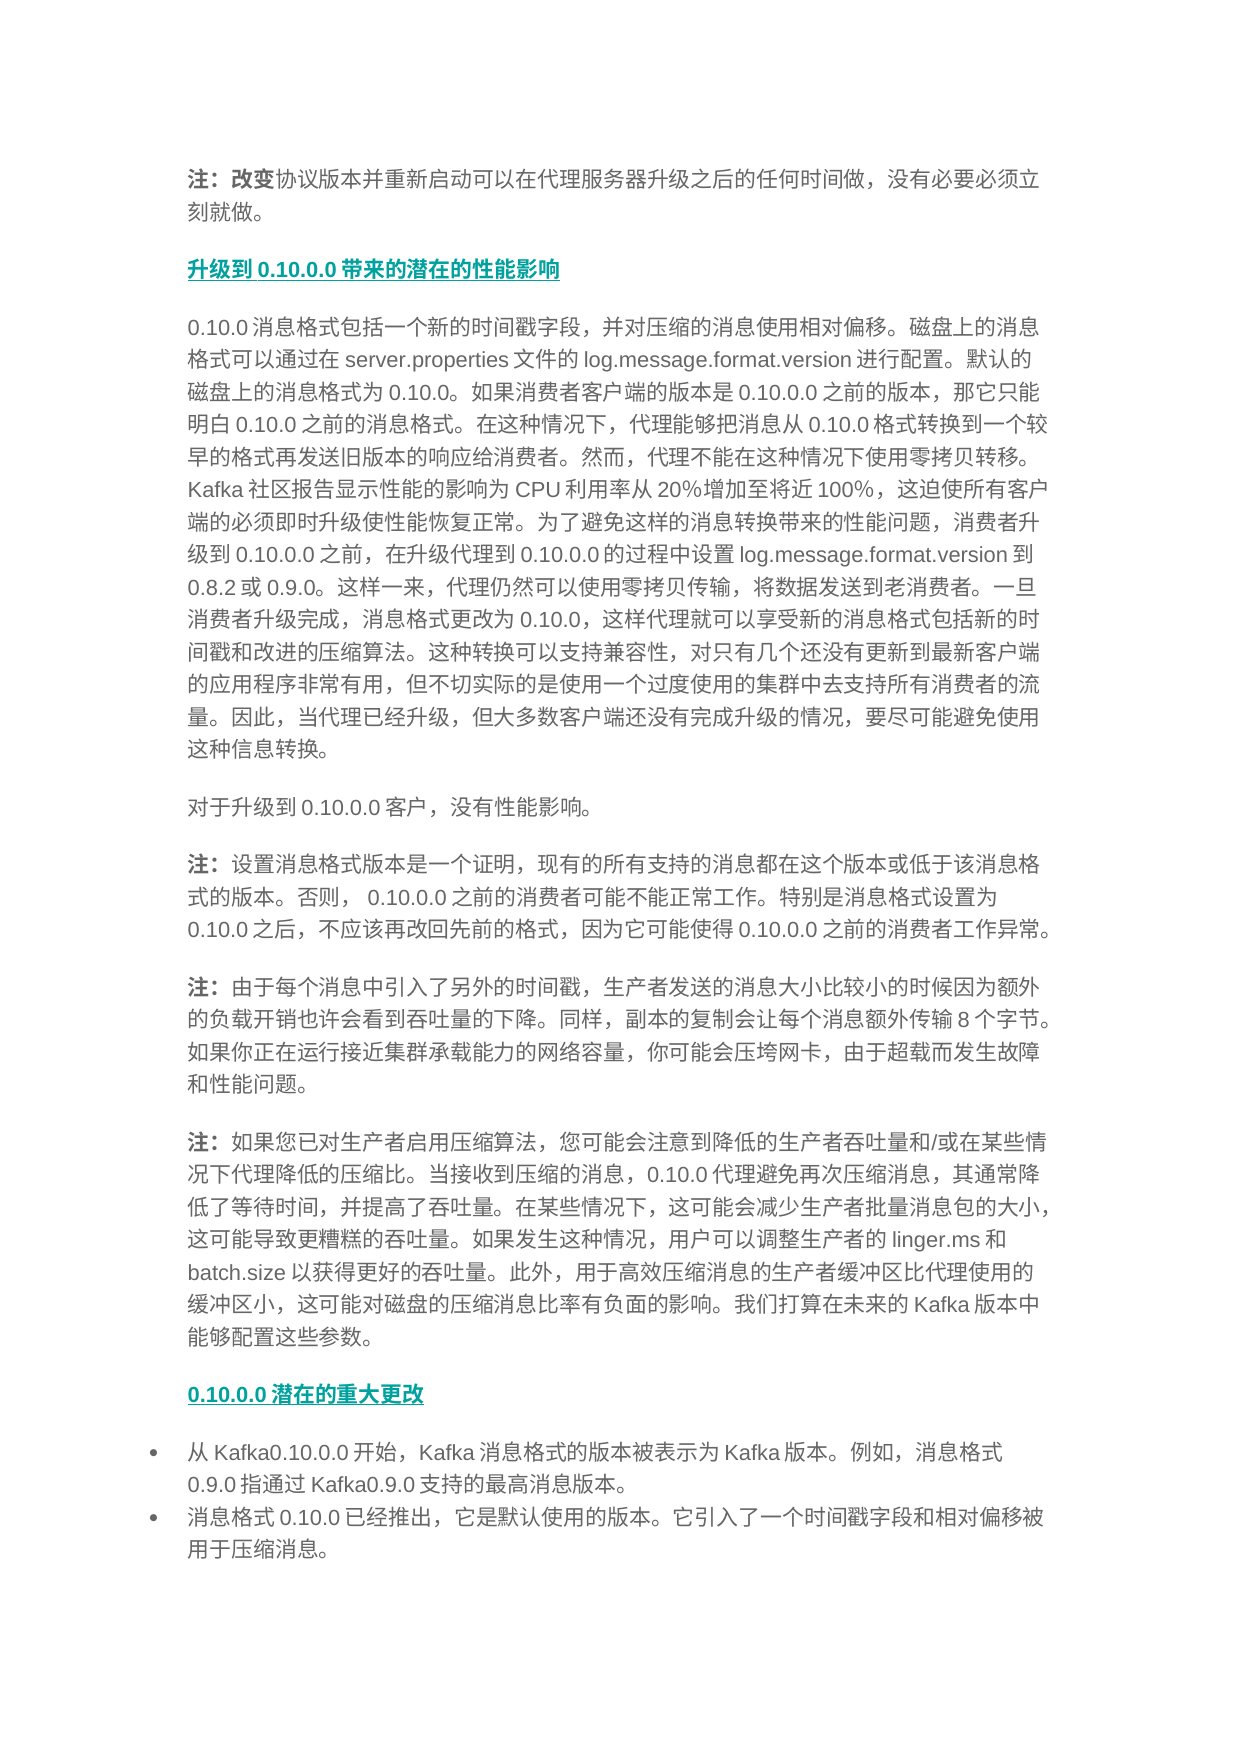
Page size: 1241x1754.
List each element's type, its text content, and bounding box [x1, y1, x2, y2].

text 注：由于每个消息中引入了另外的时间戳，生产者发送的消息大小比较小的时候因为额外的负载开销也许会看到吞吐量的下降。同样，副本的复制会让每个消息额外传输8个字节。如果你正在运行接近集群承载能力的网络容量，你可能会压垮网卡，由于超载而发生故障和性能问题。 [187, 969, 1053, 1099]
list 消息格式0.10.0已经推出，它是默认使用的版本。它引入了一个时间戳字段和相对偏移被用于压缩消息。 [150, 1499, 1053, 1564]
text 升级到0.10.0.0带来的潜在的性能影响 [187, 252, 1053, 284]
text 0.10.0.0潜在的重大更改 [187, 1377, 1053, 1409]
text 注：改变协议版本并重新启动可以在代理服务器升级之后的任何时间做，没有必要必须立刻就做。 [187, 162, 1053, 227]
text 对于升级到0.10.0.0客户，没有性能影响。 [187, 789, 1053, 822]
text 0.10.0消息格式包括一个新的时间戳字段，并对压缩的消息使用相对偏移。磁盘上的消息格式可以通过在server.properties文件的log.message.format.version进行配置。默认的磁盘上的消息格式为0.10.0。如果消费者客户端的版本是0.10.0.0之前的版本，那它只能明白0.10.0之前的消息格式。在这种情况下，代理能够把消息从0.10.0格式转换到一个较早的格式再发送旧版本的响应给消费者。然而，代理不能在这种情况下使用零拷贝转移。Kafka社区报告显示性能的影响为CPU利用率从20％增加至将近100％，这迫使所有客户端的必须即时升级使性能恢复正常。为了避免这样的消息转换带来的性能问题，消费者升级到0.10.0.0之前，在升级代理到0.10.0.0的过程中设置log.message.format.version到0.8.2或0.9.0。这样一来，代理仍然可以使用零拷贝传输，将数据发送到老消费者。一旦消费者升级完成，消息格式更改为0.10.0，这样代理就可以享受新的消息格式包括新的时间戳和改进的压缩算法。这种转换可以支持兼容性，对只有几个还没有更新到最新客户端的应用程序非常有用，但不切实际的是使用一个过度使用的集群中去支持所有消费者的流量。因此，当代理已经升级，但大多数客户端还没有完成升级的情况，要尽可能避免使用这种信息转换。 [187, 309, 1053, 764]
list 从Kafka0.10.0.0开始，Kafka消息格式的版本被表示为Kafka版本。例如，消息格式0.9.0指通过Kafka0.9.0支持的最高消息版本。 [150, 1434, 1053, 1499]
text 注：设置消息格式版本是一个证明，现有的所有支持的消息都在这个版本或低于该消息格式的版本。否则， 0.10.0.0之前的消费者可能不能正常工作。特别是消息格式设置为0.10.0之后，不应该再改回先前的格式，因为它可能使得0.10.0.0之前的消费者工作异常。 [187, 847, 1053, 944]
text 注：如果您已对生产者启用压缩算法，您可能会注意到降低的生产者吞吐量和/或在某些情况下代理降低的压缩比。当接收到压缩的消息，0.10.0代理避免再次压缩消息，其通常降低了等待时间，并提高了吞吐量。在某些情况下，这可能会减少生产者批量消息包的大小，这可能导致更糟糕的吞吐量。如果发生这种情况，用户可以调整生产者的linger.ms和batch.size以获得更好的吞吐量。此外，用于高效压缩消息的生产者缓冲区比代理使用的缓冲区小，这可能对磁盘的压缩消息比率有负面的影响。我们打算在未来的Kafka版本中能够配置这些参数。 [187, 1124, 1053, 1352]
